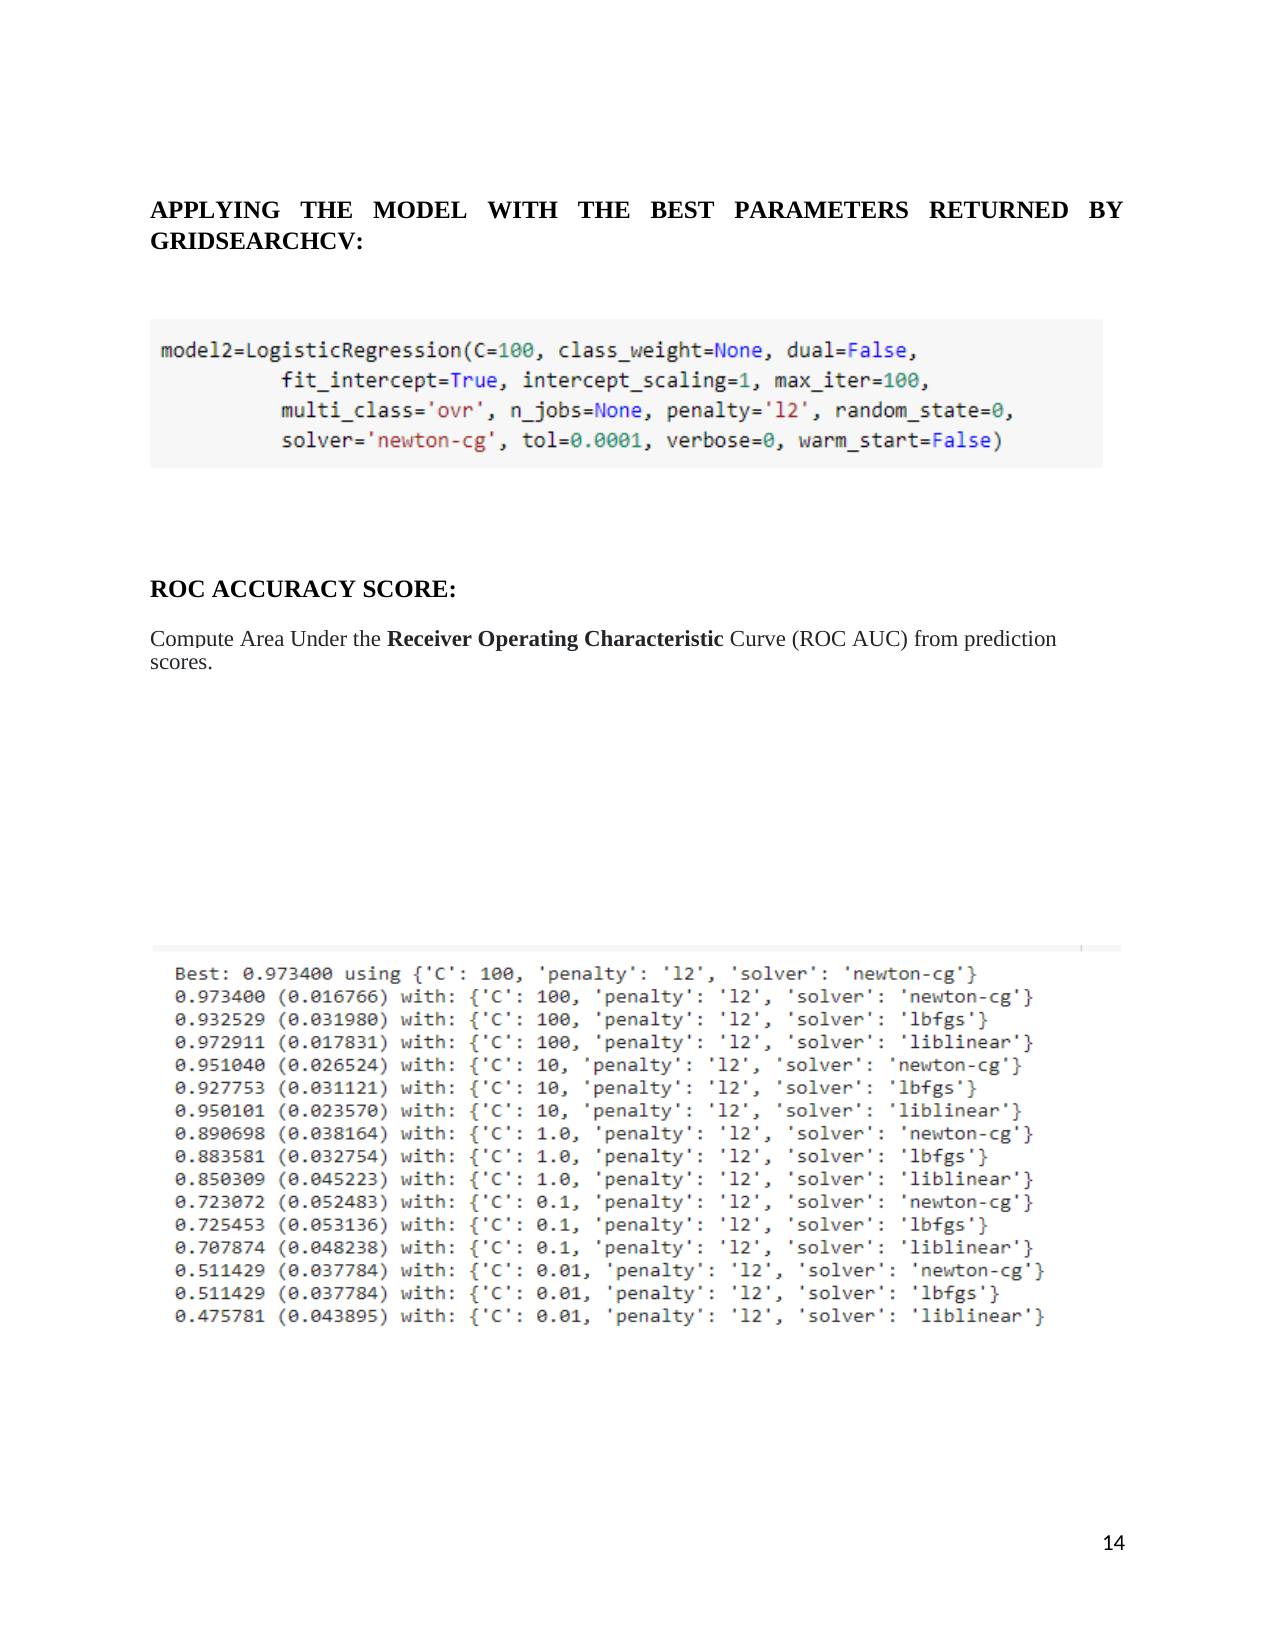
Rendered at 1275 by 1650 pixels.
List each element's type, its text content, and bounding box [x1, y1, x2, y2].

text APPLYING THE MODEL WITH THE BEST PARAMETERS RETURNED BY GRIDSEARCHCV: [150, 195, 1125, 255]
picture [150, 318, 1104, 468]
picture [153, 945, 1122, 1353]
text ROC ACCURACY SCORE: [150, 576, 1125, 602]
text Compute Area Under the Receiver Operating Characteristic Curve (ROC AUC) from prediction scores. [213, 627, 1125, 675]
